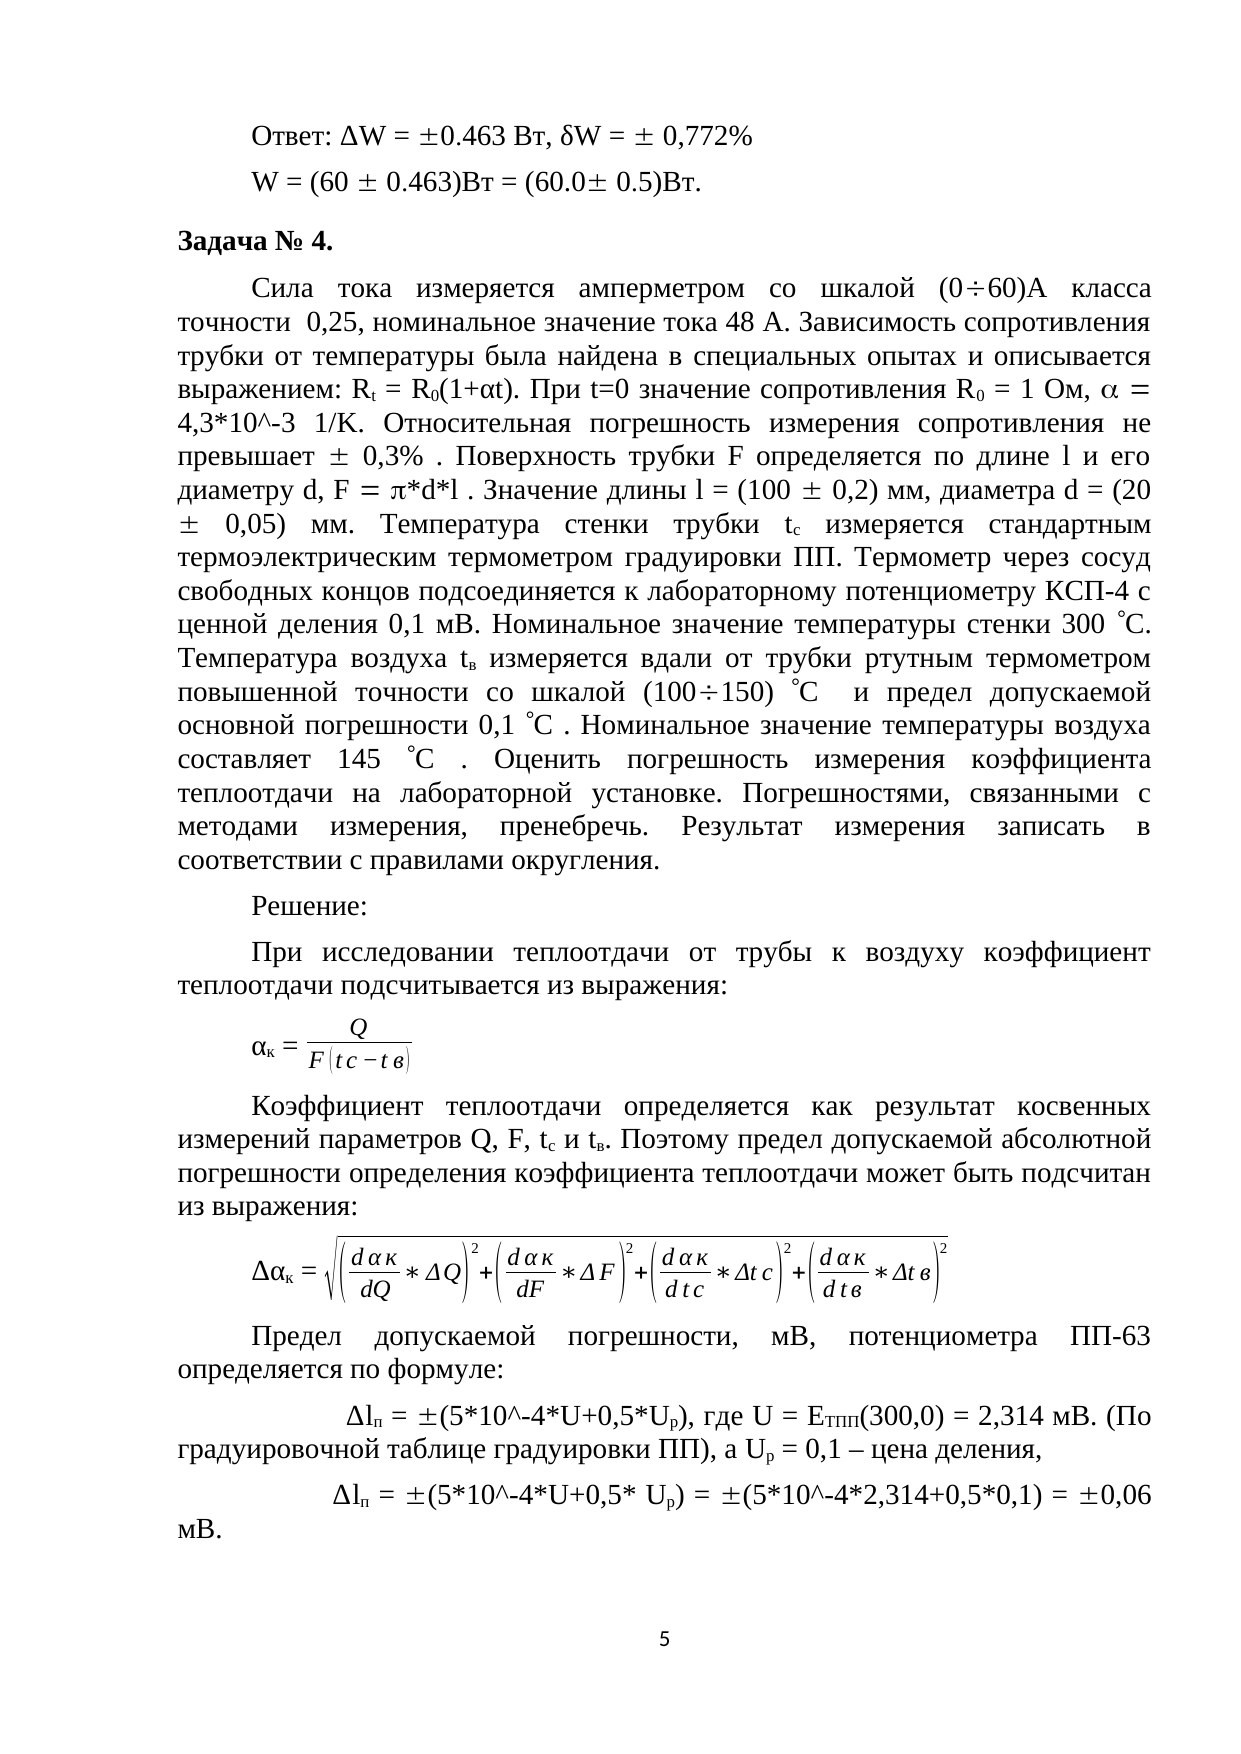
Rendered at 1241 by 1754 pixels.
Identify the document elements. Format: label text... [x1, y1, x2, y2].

text Коэффициент теплоотдачи определяется как результат косвенных измерений параметров Q, F, tc и tв. Поэтому предел допускаемой абсолютной погрешности определения коэффициента теплоотдачи может быть подсчитан из выражения: [177, 1088, 1152, 1222]
text Сила тока измеряется амперметром со шкалой (060)А класса точности 0,25, номинальное значение тока 48 А. Зависимость сопротивления трубки от температуры была найдена в специальных опытах и описывается выражением: Rt = R0(1+αt). При t=0 значение сопротивления R0 = 1 Ом,   4,3*10^-3 1/K. Относительная погрешность измерения сопротивления не превышает  0,3% . Поверхность трубки F определяется по длине l и его диаметру d, F  *d*l . Значение длины l = (100  0,2) мм, диаметра d = (20  0,05) мм. Температура стенки трубки tc измеряется стандартным термоэлектрическим термометром градуировки ПП. Термометр через сосуд свободных концов подсоединяется к лабораторному потенциометру КСП-4 с ценной деления 0,1 мВ. Номинальное значение температуры стенки 300 C. Температура воздуха tв измеряется вдали от трубки ртутным термометром повышенной точности со шкалой (100150) C и предел допускаемой основной погрешности 0,1 C . Номинальное значение температуры воздуха составляет 145 C . Оценить погрешность измерения коэффициента теплоотдачи на лабораторной установке. Погрешностями, связанными с методами измерения, пренебречь. Результат измерения записать в соответствии с правилами округления. [177, 271, 1152, 875]
text Решение: [177, 888, 1152, 921]
text При исследовании теплоотдачи от трубы к воздуху коэффициент теплоотдачи подсчитывается из выражения: [177, 934, 1152, 1001]
text Ответ: ΔW = 0.463 Вт, δW =  0,772% [177, 118, 1152, 152]
text Δlп = (5*10^-4*U+0,5*Up), где U = ETПП(300,0) = 2,314 мВ. (По градуировочной таблице градуировки ПП), а Up = 0,1 – цена деления, [177, 1398, 1152, 1465]
text Предел допускаемой погрешности, мВ, потенциометра ПП-63 определяется по формуле: [177, 1318, 1152, 1385]
text W = (60  0.463)Вт = (60.0 0.5)Вт. [177, 164, 1152, 198]
subtitle Задача № 4. [177, 223, 1152, 256]
text Δlп = (5*10^-4*U+0,5* Up) = (5*10^-4*2,314+0,5*0,1) = 0,06 мВ. [177, 1477, 1152, 1544]
text Δαк = [177, 1234, 1152, 1306]
text αк = [177, 1013, 1152, 1075]
